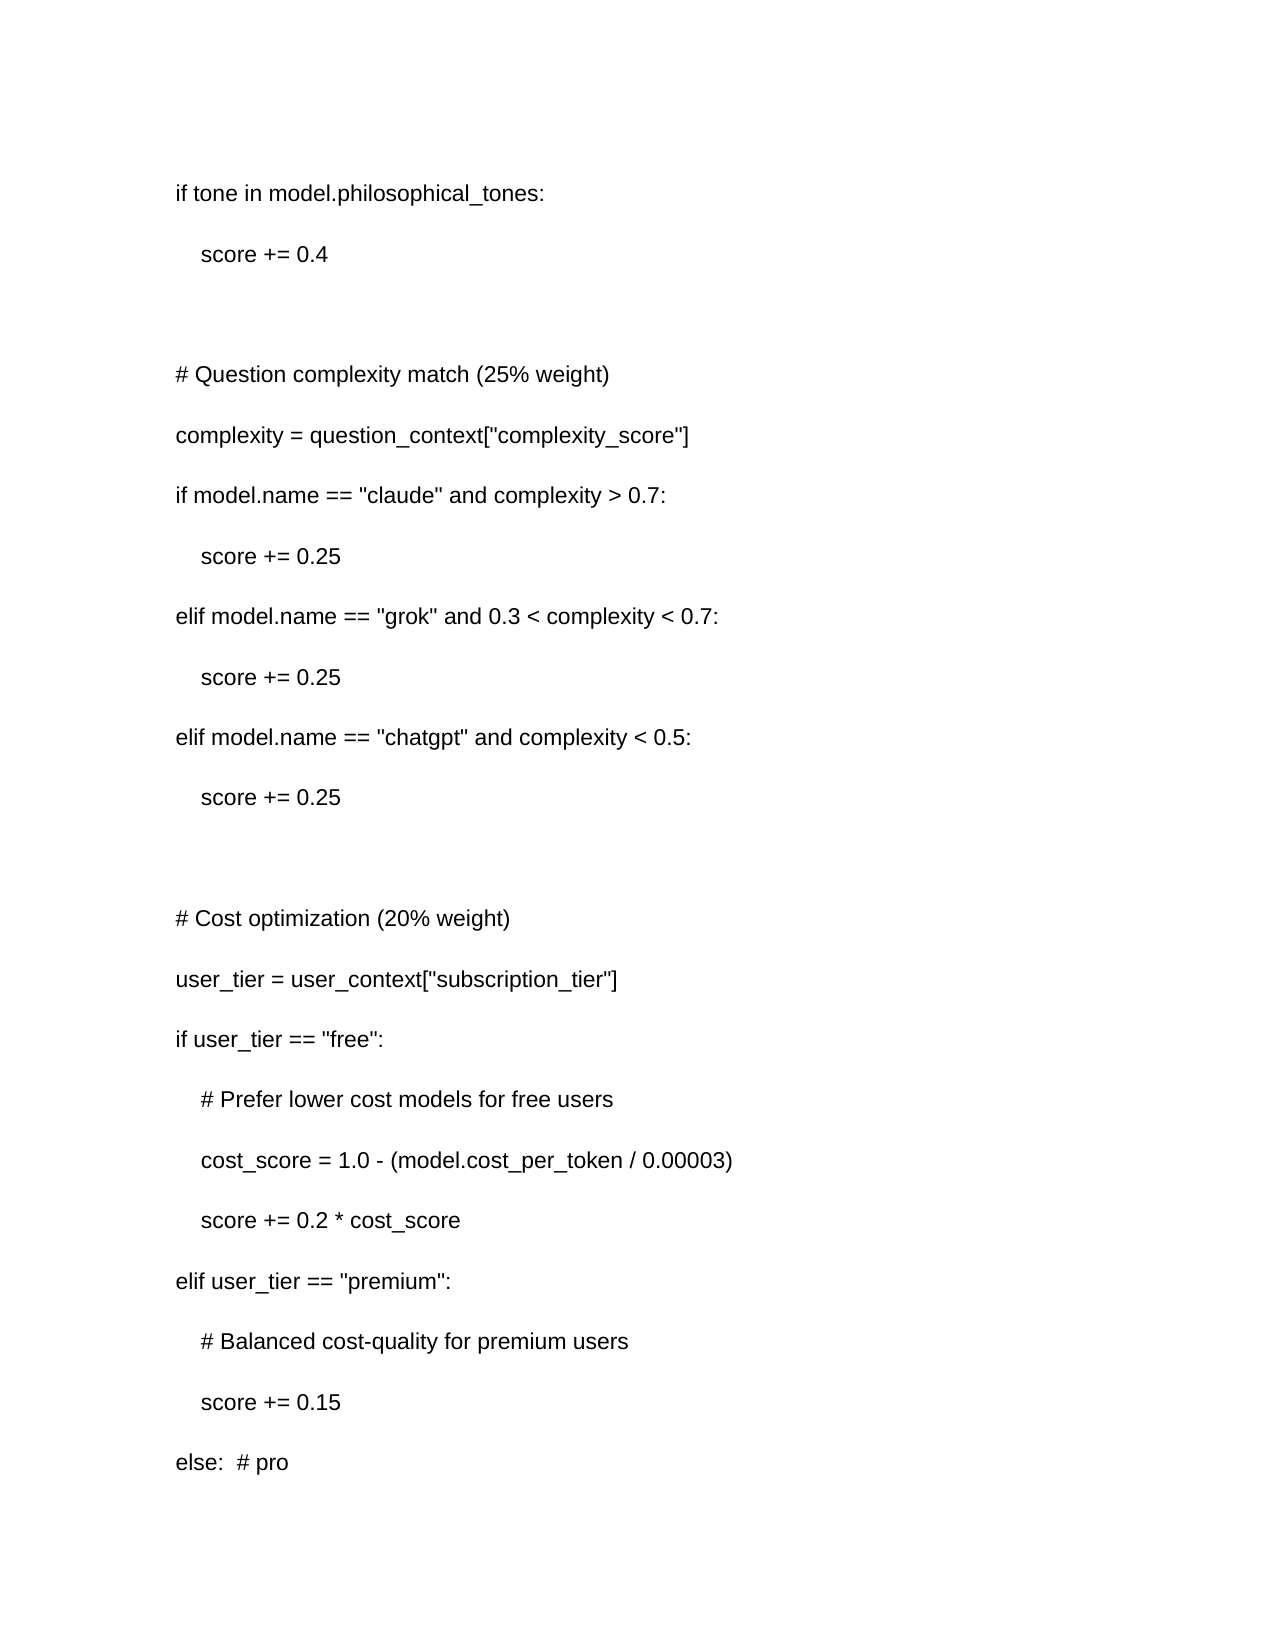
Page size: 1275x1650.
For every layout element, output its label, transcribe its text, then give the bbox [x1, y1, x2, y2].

text # Prefer lower cost models for free users [150, 1086, 1125, 1113]
text # Balanced cost-quality for premium users [150, 1328, 1125, 1354]
text if tone in model.philosophical_tones: [150, 180, 1125, 207]
text if user_tier == "free": [150, 1026, 1125, 1052]
text # Question complexity match (25% weight) [150, 361, 1125, 388]
text score += 0.25 [150, 663, 1125, 690]
text cost_score = 1.0 - (model.cost_per_token / 0.00003) [150, 1147, 1125, 1173]
text if model.name == "claude" and complexity > 0.7: [150, 482, 1125, 509]
text complexity = question_context["complexity_score"] [150, 422, 1125, 448]
text score += 0.2 * cost_score [150, 1207, 1125, 1234]
text score += 0.25 [150, 543, 1125, 569]
text elif user_tier == "premium": [150, 1268, 1125, 1294]
text elif model.name == "grok" and 0.3 < complexity < 0.7: [150, 603, 1125, 629]
text score += 0.4 [150, 241, 1125, 267]
text score += 0.15 [150, 1388, 1125, 1415]
text score += 0.25 [150, 784, 1125, 811]
text else: # pro [150, 1449, 1125, 1475]
text # Cost optimization (20% weight) [150, 905, 1125, 932]
text elif model.name == "chatgpt" and complexity < 0.5: [150, 724, 1125, 750]
text user_tier = user_context["subscription_tier"] [150, 966, 1125, 992]
